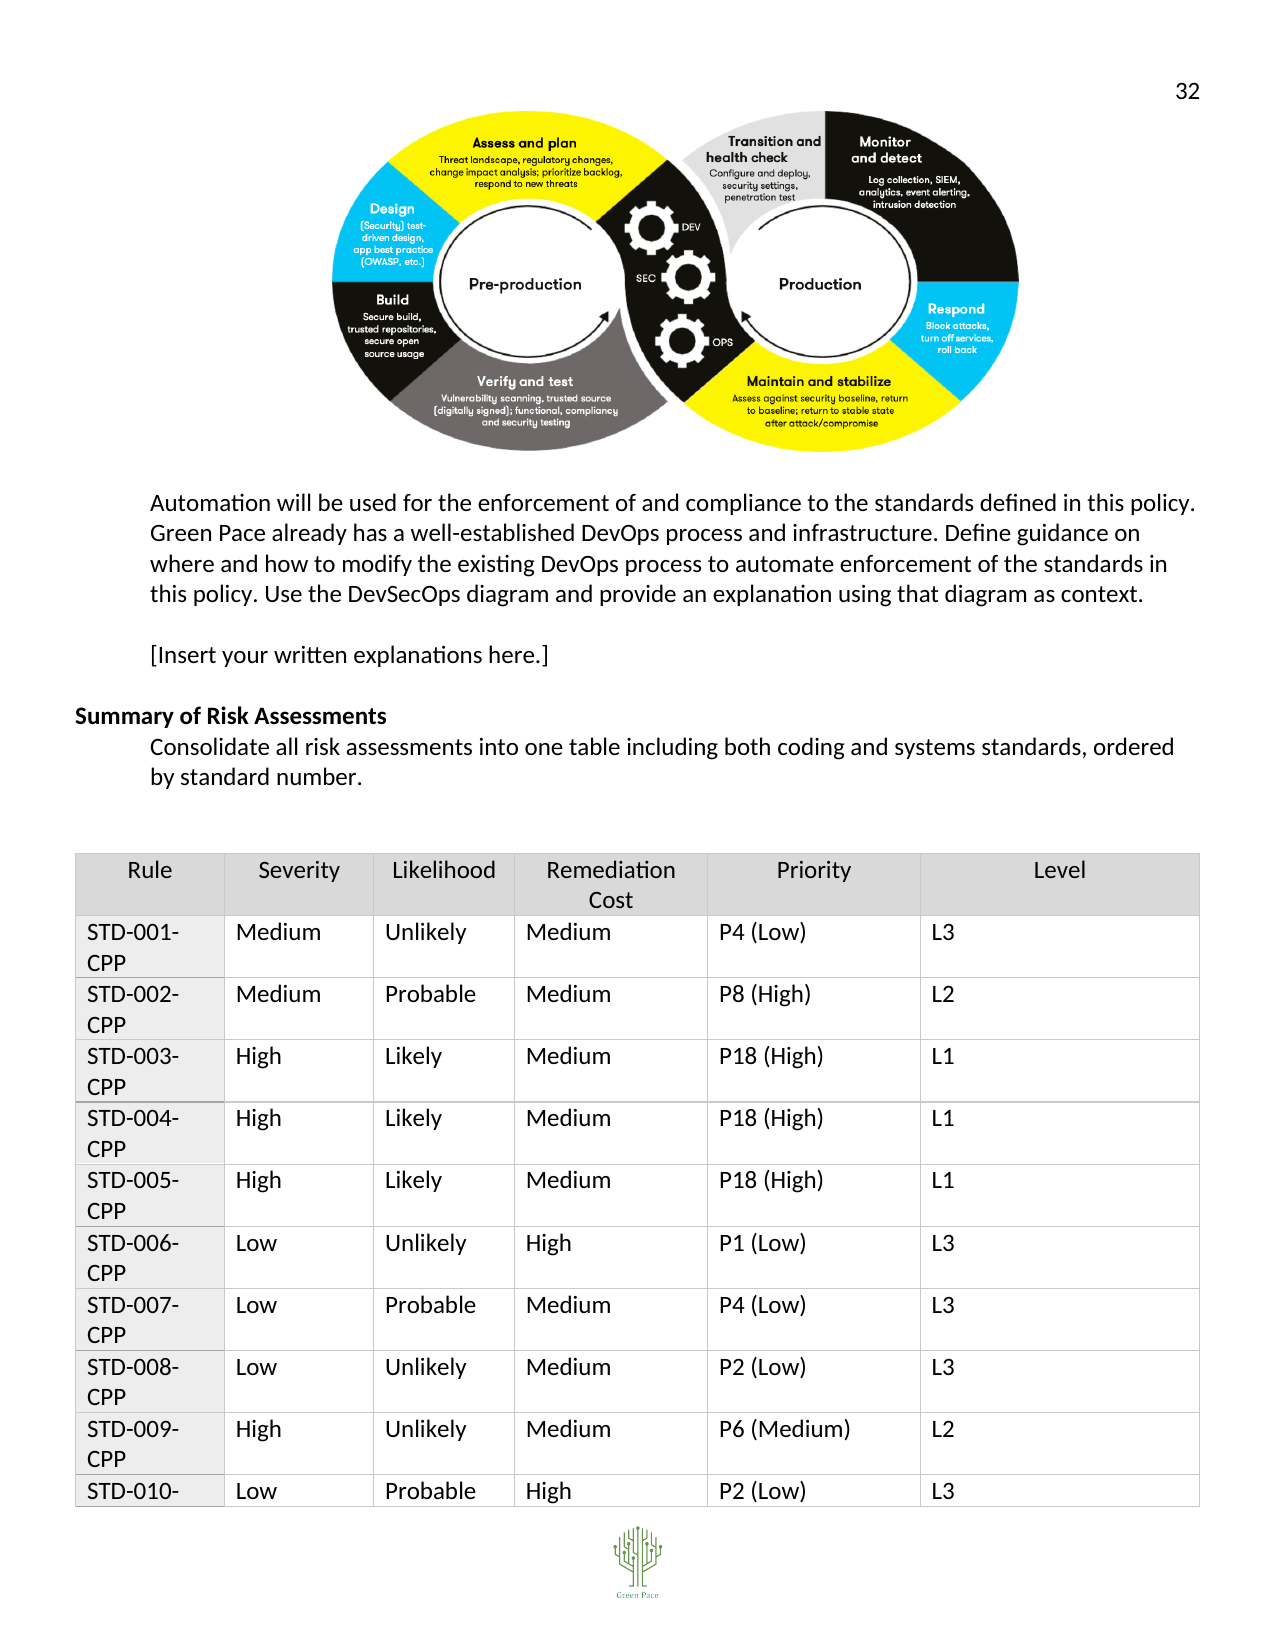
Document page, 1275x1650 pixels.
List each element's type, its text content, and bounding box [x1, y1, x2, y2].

table_cell Probable [374, 978, 514, 1039]
picture [327, 105, 1023, 457]
table_cell Unlikely [374, 916, 514, 977]
subtitle Summary of Risk Assessments [75, 701, 1200, 731]
table_cell Likely [374, 1040, 514, 1101]
table_cell High [515, 1227, 707, 1288]
table_cell L3 [921, 1475, 1199, 1506]
table_header Remediation Cost [515, 854, 707, 915]
table_header Likelihood [374, 854, 514, 915]
table_cell Unlikely [374, 1351, 514, 1412]
table_cell STD-004-CPP [76, 1103, 224, 1163]
table_cell STD-003-CPP [76, 1040, 224, 1101]
text [Insert your written explanations here.] [150, 639, 1200, 670]
table_cell L3 [921, 916, 1199, 977]
text Automation will be used for the enforcement of and compliance to the standards defined in this policy. Green Pace already has a well-established DevOps process and infrastructure. Define guidance on where and how to modify the existing DevOps process to automate enforcement of the standards in this policy. Use the DevSecOps diagram and provide an explanation using that diagram as context. [150, 487, 1200, 609]
table_cell High [225, 1165, 373, 1226]
table_cell High [515, 1475, 707, 1506]
table_cell STD-009-CPP [76, 1413, 224, 1474]
table_cell STD-010-CPP [76, 1475, 224, 1506]
table_cell Unlikely [374, 1227, 514, 1288]
table_header Rule [76, 854, 224, 915]
table_cell STD-001-CPP [76, 916, 224, 977]
table_cell STD-002-CPP [76, 978, 224, 1039]
table_cell Likely [374, 1165, 514, 1226]
table_cell Medium [225, 978, 373, 1039]
table_cell L1 [921, 1040, 1199, 1101]
table_cell Probable [374, 1475, 514, 1506]
table_cell P2 (Low) [708, 1475, 920, 1506]
table_cell Medium [515, 1351, 707, 1412]
table_cell P4 (Low) [708, 1289, 920, 1350]
table_cell Unlikely [374, 1413, 514, 1474]
table_cell L1 [921, 1165, 1199, 1226]
table_cell Low [225, 1289, 373, 1350]
table_cell Low [225, 1351, 373, 1412]
table_cell Medium [515, 1289, 707, 1350]
table_cell L3 [921, 1351, 1199, 1412]
table_cell P2 (Low) [708, 1351, 920, 1412]
picture [605, 1521, 670, 1606]
table_cell P4 (Low) [708, 916, 920, 977]
table_cell L2 [921, 978, 1199, 1039]
table_cell Low [225, 1475, 373, 1506]
table_cell Likely [374, 1103, 514, 1163]
table_cell Probable [374, 1289, 514, 1350]
table_cell P18 (High) [708, 1103, 920, 1163]
table_cell P6 (Medium) [708, 1413, 920, 1474]
table_cell STD-008-CPP [76, 1351, 224, 1412]
table_cell High [225, 1040, 373, 1101]
table_cell P18 (High) [708, 1165, 920, 1226]
table_cell STD-006-CPP [76, 1227, 224, 1288]
table_cell P1 (Low) [708, 1227, 920, 1288]
table_cell STD-005-CPP [76, 1165, 224, 1226]
table_cell L2 [921, 1413, 1199, 1474]
table_cell Medium [515, 1413, 707, 1474]
table_cell Medium [515, 978, 707, 1039]
table_cell Medium [515, 1165, 707, 1226]
table_cell P8 (High) [708, 978, 920, 1039]
table_cell STD-007-CPP [76, 1289, 224, 1350]
text Consolidate all risk assessments into one table including both coding and systems standards, ordered by standard number. [150, 731, 1200, 792]
table_cell Medium [515, 1040, 707, 1101]
table_cell Medium [515, 916, 707, 977]
table_cell Medium [515, 1103, 707, 1163]
table_cell L1 [921, 1103, 1199, 1163]
table_cell High [225, 1413, 373, 1474]
table_cell Low [225, 1227, 373, 1288]
table_header Severity [225, 854, 373, 915]
table_cell L3 [921, 1289, 1199, 1350]
table_header Level [921, 854, 1199, 915]
table_header Priority [708, 854, 920, 915]
table_cell Medium [225, 916, 373, 977]
table_cell L3 [921, 1227, 1199, 1288]
table_cell P18 (High) [708, 1040, 920, 1101]
table_cell High [225, 1103, 373, 1163]
